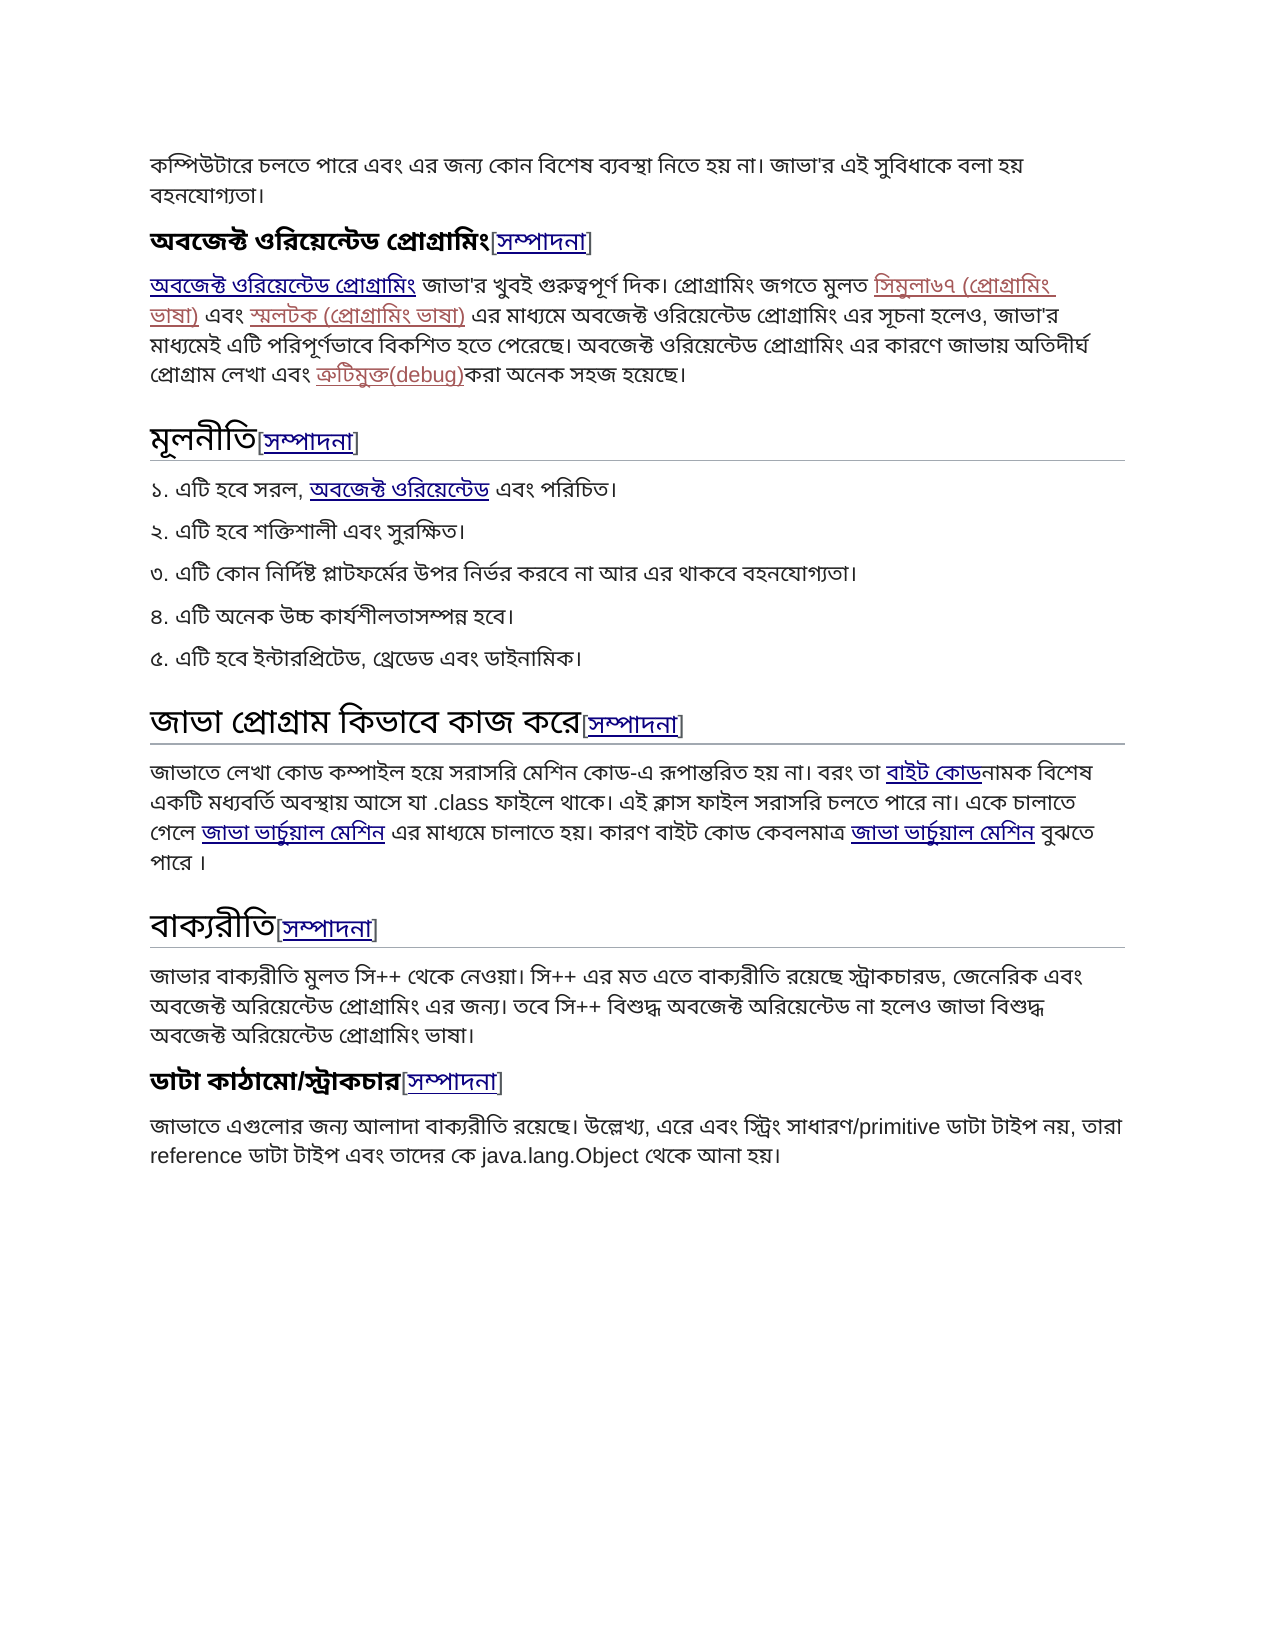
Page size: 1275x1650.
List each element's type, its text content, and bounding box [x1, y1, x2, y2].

text বাক্যরীতি[সম্পাদনা] [150, 901, 1125, 947]
text অবজেক্ট ওরিয়েন্টেড প্রোগ্রামিং জাভা'র খুবই গুরুত্বপূর্ণ দিক। প্রোগ্রামিং জগতে মুলত সিমুলা৬৭ (প্রোগ্রামিং ভাষা) এবং স্মলটক (প্রোগ্রামিং ভাষা) এর মাধ্যমে অবজেক্ট ওরিয়েন্টেড প্রোগ্রামিং এর সূচনা হলেও, জাভা'র মাধ্যমেই এটি পরিপূর্ণভাবে বিকশিত হতে পেরেছে। অবজেক্ট ওরিয়েন্টেড প্রোগ্রামিং এর কারণে জাভায় অতিদীর্ঘ প্রোগ্রাম লেখা এবং ত্রুটিমুক্ত(debug)করা অনেক সহজ হয়েছে। [150, 270, 1125, 389]
text জাভাতে এগুলোর জন্য আলাদা বাক্যরীতি রয়েছে। উল্লেখ্য, এরে এবং স্ট্রিং সাধারণ/primitive ডাটা টাইপ নয়, তারা reference ডাটা টাইপ এবং তাদের কে java.lang.Object থেকে আনা হয়। [150, 1111, 1125, 1170]
text জাভাতে লেখা কোড কম্পাইল হয়ে সরাসরি মেশিন কোড-এ রূপান্তরিত হয় না। বরং তা বাইট কোডনামক বিশেষ একটি মধ্যবর্তি অবস্থায় আসে যা .class ফাইলে থাকে। এই ক্লাস ফাইল সরাসরি চলতে পারে না। একে চালাতে গেলে জাভা ভার্চুয়াল মেশিন এর মাধ্যমে চালাতে হয়। কারণ বাইট কোড কেবলমাত্র জাভা ভার্চুয়াল মেশিন বুঝতে পারে । [150, 757, 1125, 876]
text ২. এটি হবে শক্তিশালী এবং সুরক্ষিত। [150, 516, 1125, 546]
text ডাটা কাঠামো/স্ট্রাকচার[সম্পাদনা] [150, 1063, 1125, 1098]
text ৩. এটি কোন নির্দিষ্ট প্লাটফর্মের উপর নির্ভর করবে না আর এর থাকবে বহনযোগ্যতা। [150, 558, 1125, 588]
text জাভা প্রোগ্রাম কিভাবে কাজ করে[সম্পাদনা] [150, 698, 1125, 743]
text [150, 150, 1125, 209]
text ৫. এটি হবে ইন্টারপ্রিটেড, থ্রেডেড এবং ডাইনামিক। [150, 643, 1125, 673]
text জাভার বাক্যরীতি মুলত সি++ থেকে নেওয়া। সি++ এর মত এতে বাক্যরীতি রয়েছে স্ট্রাকচারড, জেনেরিক এবং অবজেক্ট অরিয়েন্টেড প্রোগ্রামিং এর জন্য। তবে সি++ বিশুদ্ধ অবজেক্ট অরিয়েন্টেড না হলেও জাভা বিশুদ্ধ অবজেক্ট অরিয়েন্টেড প্রোগ্রামিং ভাষা। [150, 961, 1125, 1050]
text ৪. এটি অনেক উচ্চ কার্যশীলতাসম্পন্ন হবে। [150, 601, 1125, 630]
text অবজেক্ট ওরিয়েন্টেড প্রোগ্রামিং[সম্পাদনা] [150, 222, 1125, 258]
text ১. এটি হবে সরল, অবজেক্ট ওরিয়েন্টেড এবং পরিচিত। [150, 474, 1125, 503]
text মূলনীতি[সম্পাদনা] [150, 414, 1125, 460]
